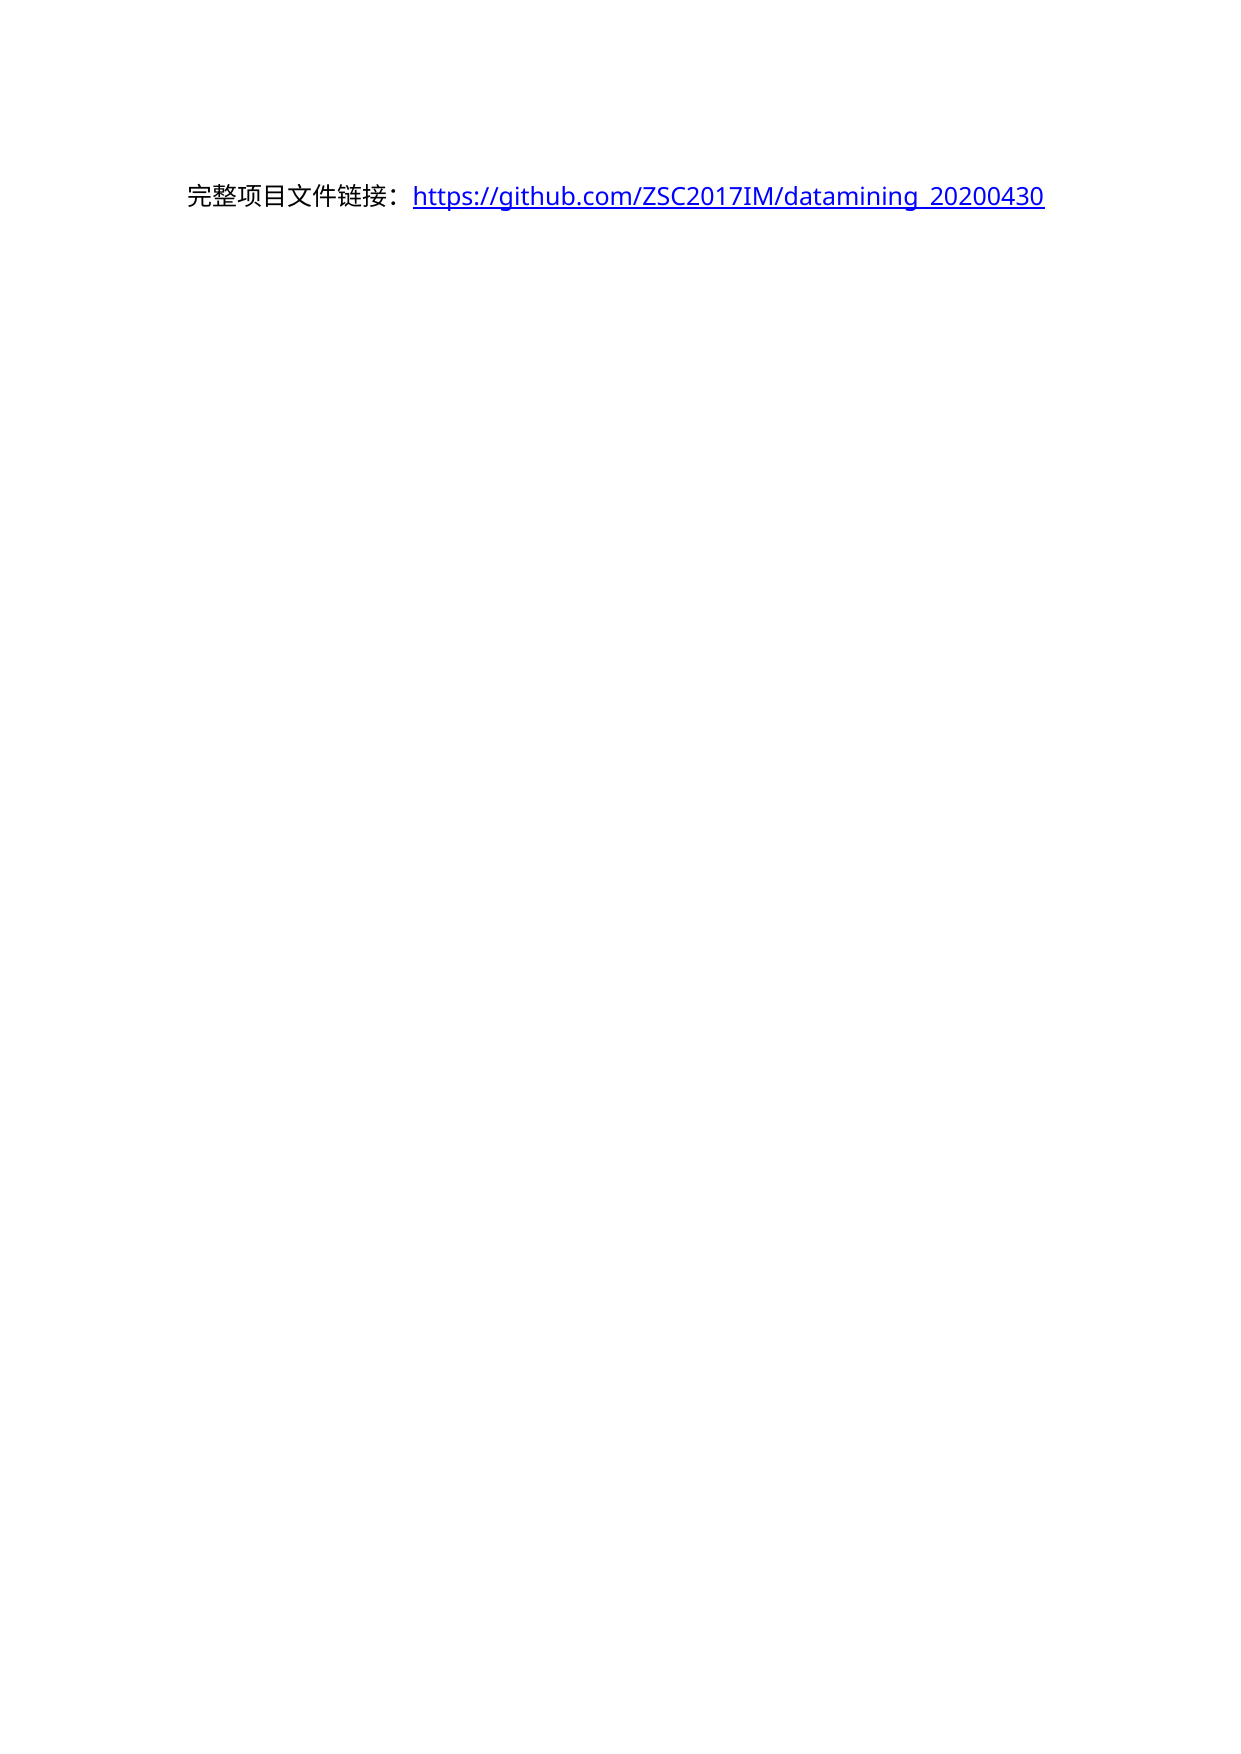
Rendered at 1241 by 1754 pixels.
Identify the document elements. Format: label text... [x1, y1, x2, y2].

text 完整项目文件链接：https://github.com/ZSC2017IM/datamining_20200430 [187, 162, 1053, 227]
